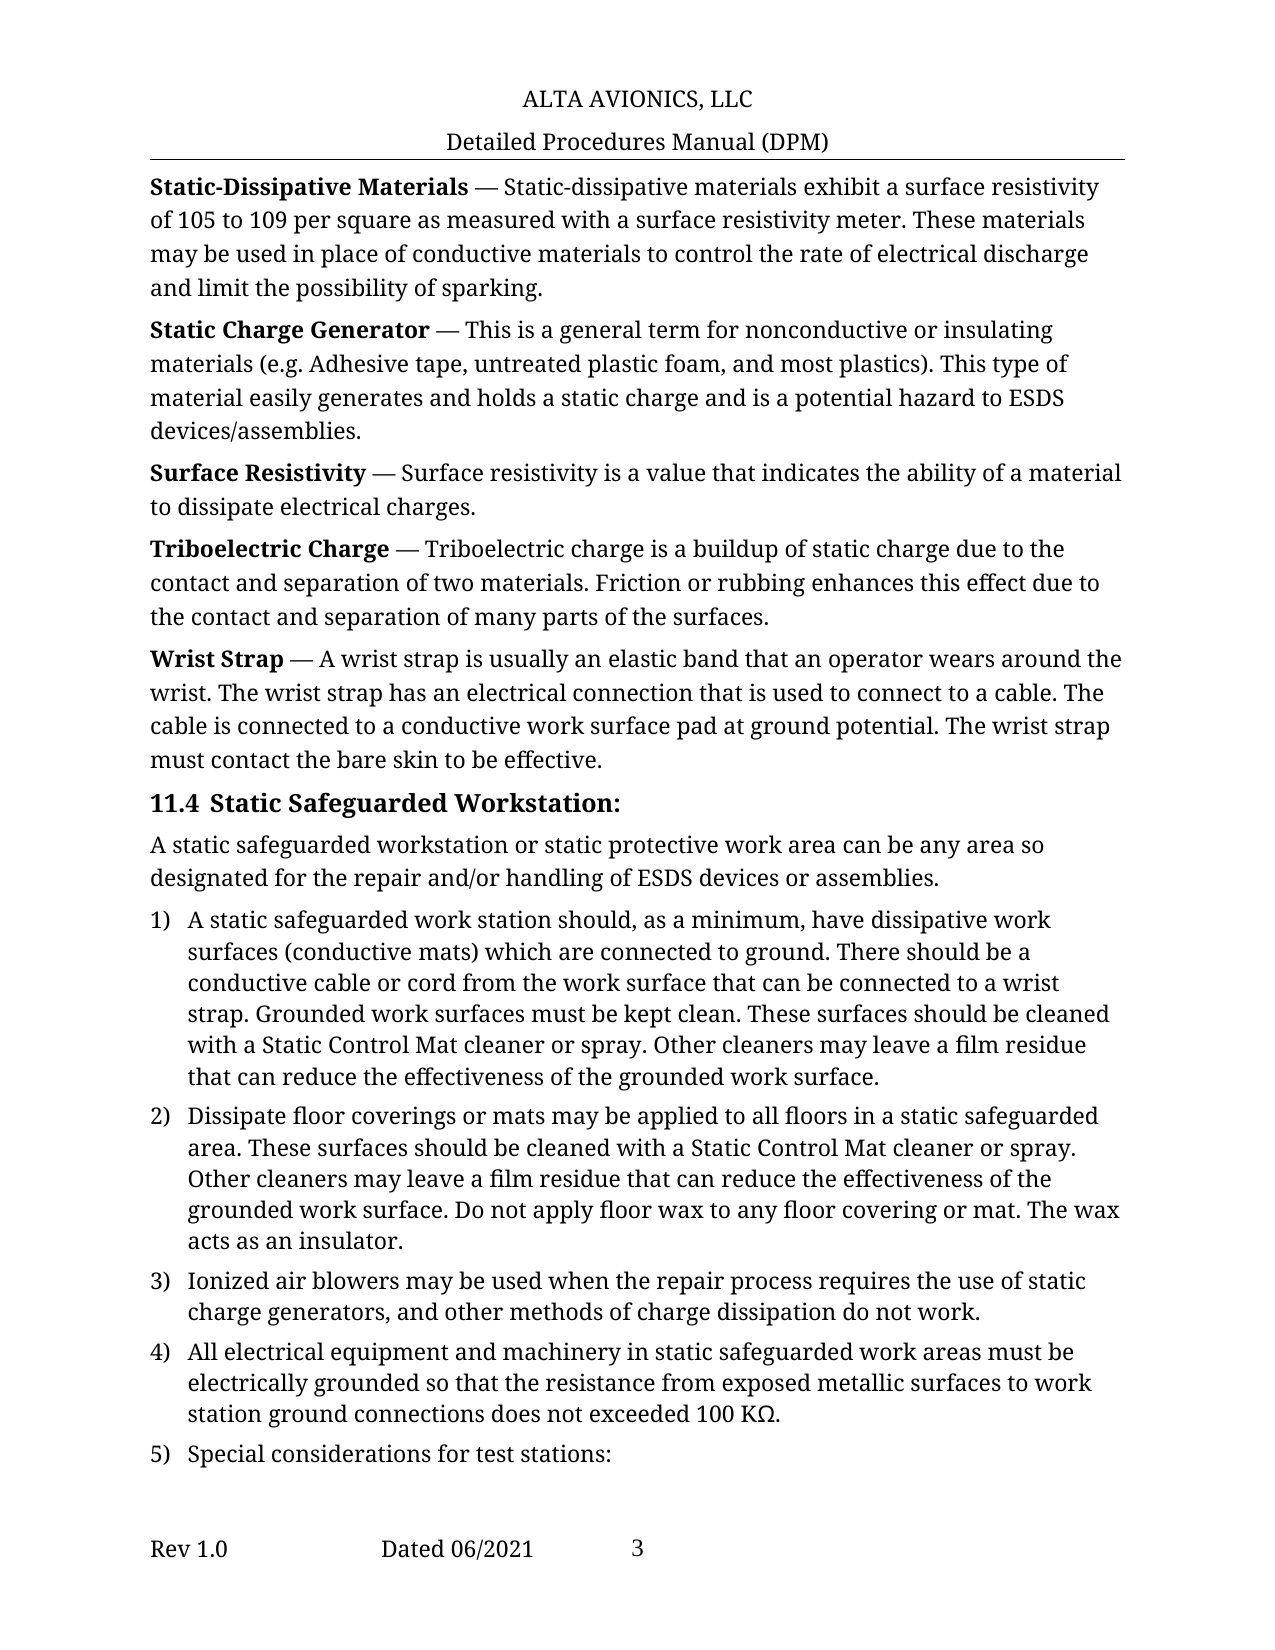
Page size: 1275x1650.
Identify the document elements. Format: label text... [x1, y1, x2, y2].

text Static-Dissipative Materials — Static-dissipative materials exhibit a surface resistivity of 105 to 109 per square as measured with a surface resistivity meter. These materials may be used in place of conductive materials to control the rate of electrical discharge and limit the possibility of sparking. [150, 171, 1125, 303]
list Special considerations for test stations: [150, 1438, 1125, 1469]
list Dissipate floor coverings or mats may be applied to all floors in a static safeguarded area. These surfaces should be cleaned with a Static Control Mat cleaner or spray. Other cleaners may leave a film residue that can reduce the effectiveness of the grounded work surface. Do not apply floor wax to any floor covering or mat. The wax acts as an insulator. [150, 1100, 1125, 1256]
subtitle Static Safeguarded Workstation: [150, 786, 1125, 820]
list Ionized air blowers may be used when the repair process requires the use of static charge generators, and other methods of charge dissipation do not work. [150, 1265, 1125, 1327]
text A static safeguarded workstation or static protective work area can be any area so designated for the repair and/or handling of ESDS devices or assemblies. [150, 828, 1125, 893]
text Triboelectric Charge — Triboelectric charge is a buildup of static charge due to the contact and separation of two materials. Friction or rubbing enhances this effect due to the contact and separation of many parts of the surfaces. [150, 533, 1125, 632]
text Wrist Strap — A wrist strap is usually an elastic band that an operator wears around the wrist. The wrist strap has an electrical connection that is used to connect to a cable. The cable is connected to a conductive work surface pad at ground potential. The wrist strap must contact the bare skin to be effective. [150, 643, 1125, 775]
text Surface Resistivity — Surface resistivity is a value that indicates the ability of a material to dissipate electrical charges. [150, 457, 1125, 522]
list A static safeguarded work station should, as a minimum, have dissipative work surfaces (conductive mats) which are connected to ground. There should be a conductive cable or cord from the work surface that can be connected to a wrist strap. Grounded work surfaces must be kept clean. These surfaces should be cleaned with a Static Control Mat cleaner or spray. Other cleaners may leave a film residue that can reduce the effectiveness of the grounded work surface. [150, 904, 1125, 1092]
text Static Charge Generator — This is a general term for nonconductive or insulating materials (e.g. Adhesive tape, untreated plastic foam, and most plastics). This type of material easily generates and holds a static charge and is a potential hazard to ESDS devices/assemblies. [150, 314, 1125, 447]
list All electrical equipment and machinery in static safeguarded work areas must be electrically grounded so that the resistance from exposed metallic surfaces to work station ground connections does not exceeded 100 KΩ. [150, 1336, 1125, 1429]
